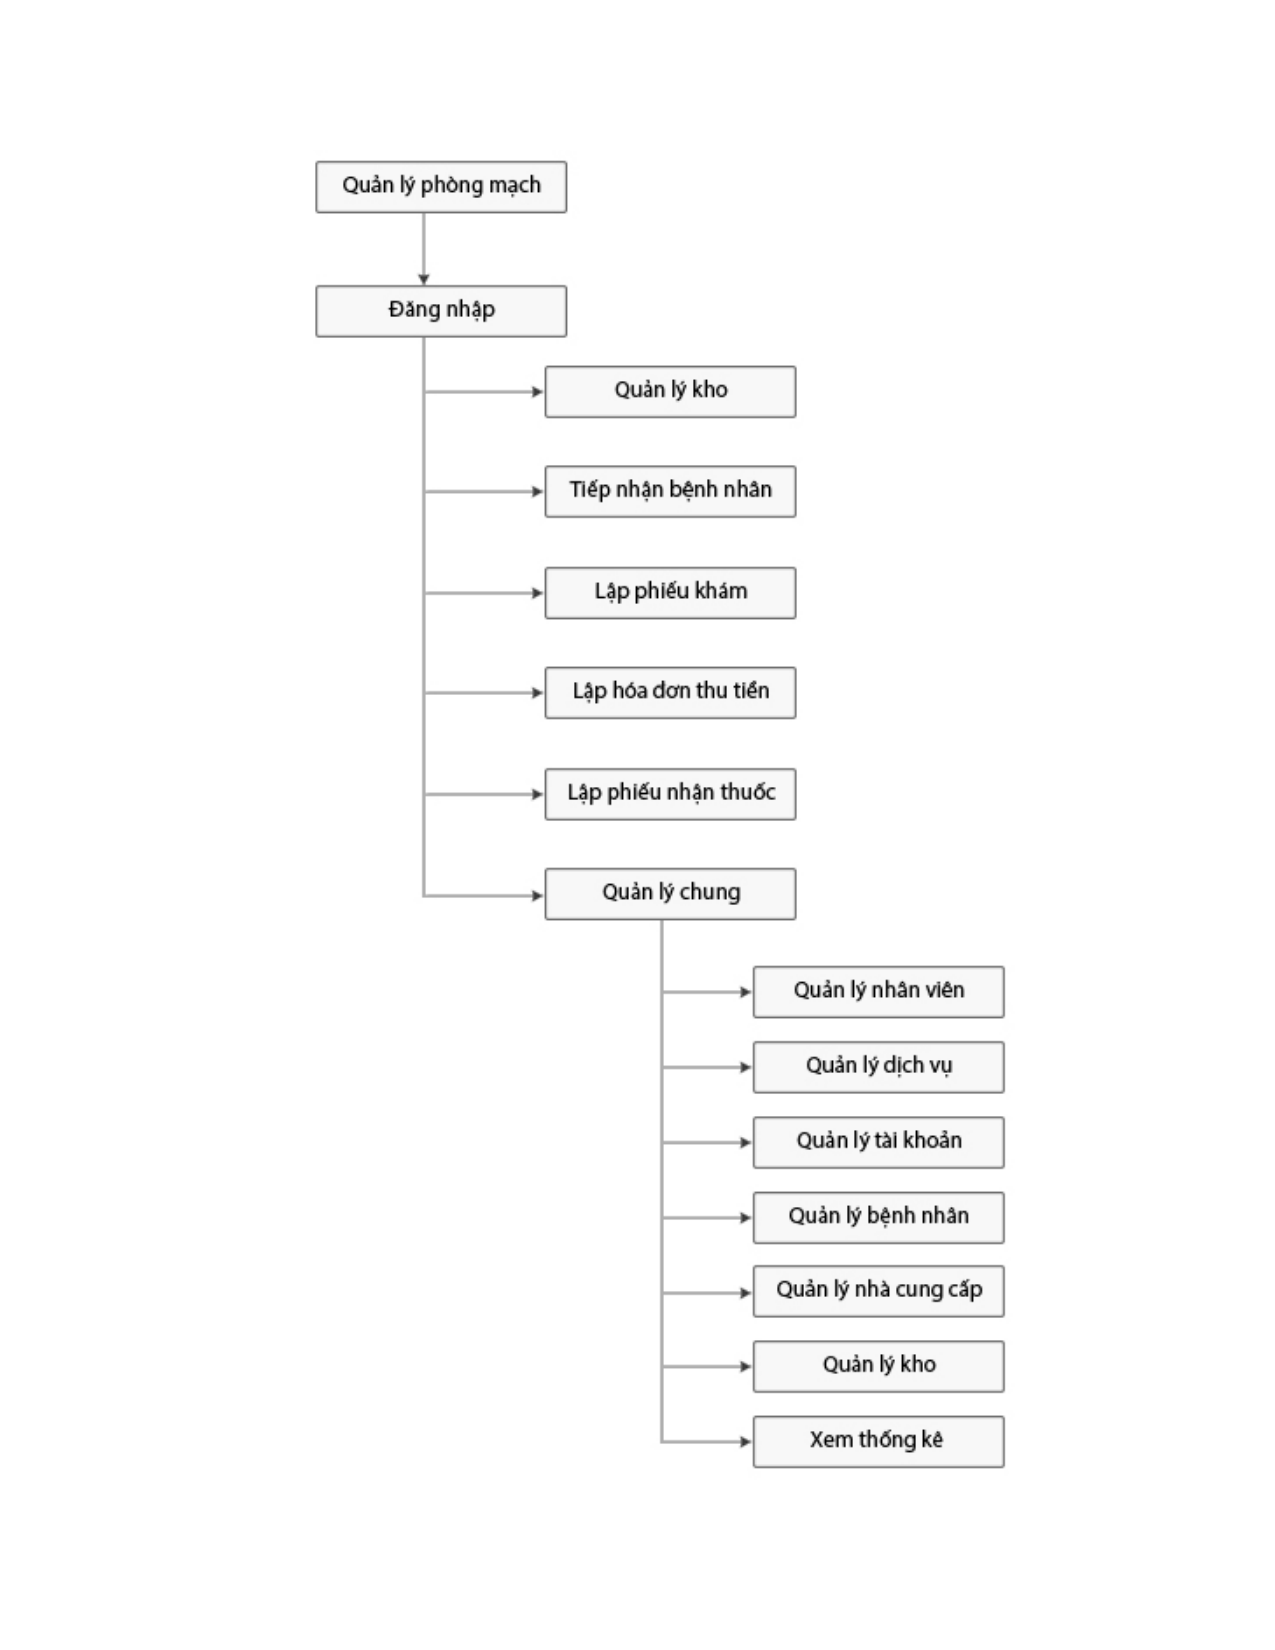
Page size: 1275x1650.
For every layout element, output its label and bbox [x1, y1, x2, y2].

picture [300, 150, 1077, 1500]
